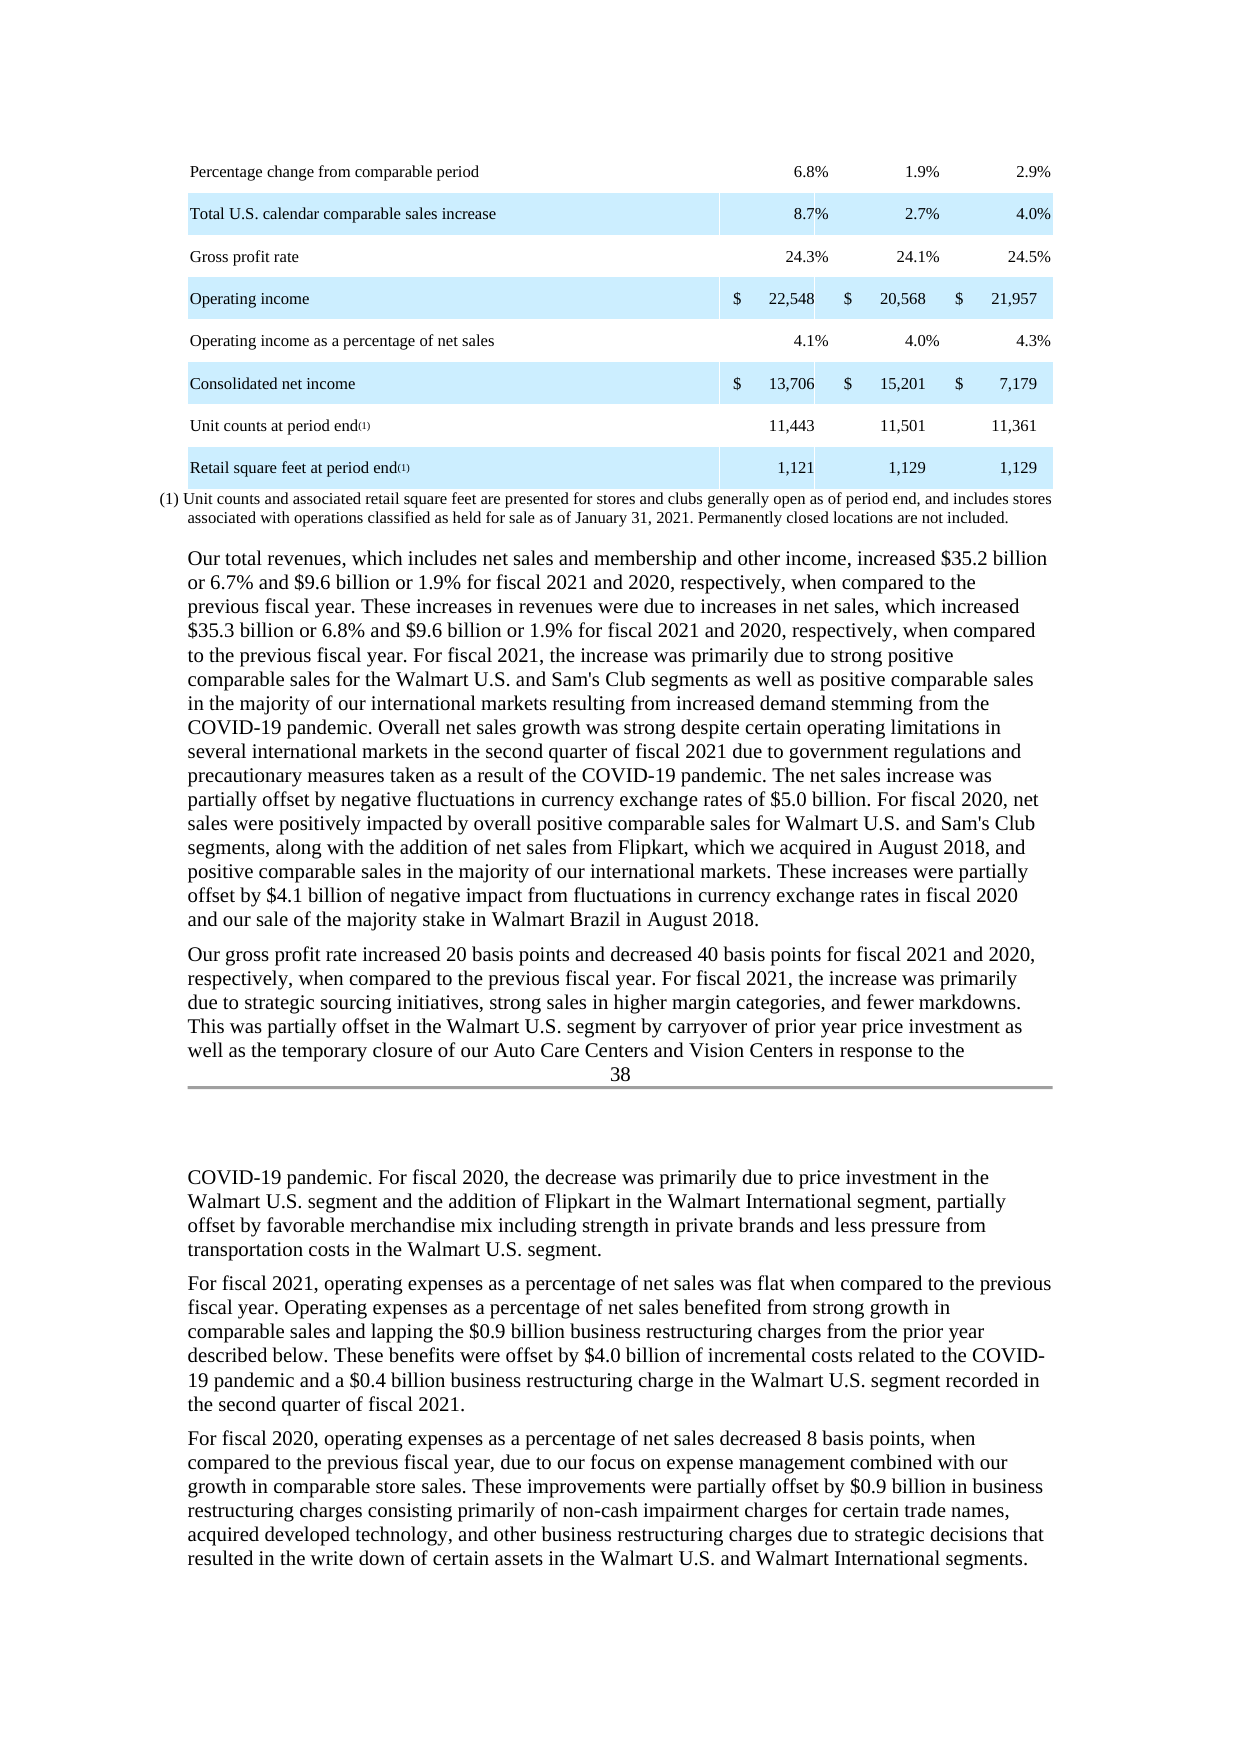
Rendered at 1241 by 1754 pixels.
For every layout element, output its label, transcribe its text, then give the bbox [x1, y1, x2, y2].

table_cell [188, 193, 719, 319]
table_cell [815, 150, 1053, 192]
text COVID-19 pandemic. For fiscal 2020, the decrease was primarily due to price investment in the Walmart U.S. segment and the addition of Flipkart in the Walmart International segment, partially offset by favorable merchandise mix including strength in private brands and less pressure from transportation costs in the Walmart U.S. segment. [187, 1164, 1053, 1261]
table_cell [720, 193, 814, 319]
text For fiscal 2021, operating expenses as a percentage of net sales was flat when compared to the previous fiscal year. Operating expenses as a percentage of net sales benefited from strong growth in comparable sales and lapping the $0.9 billion business restructuring charges from the prior year described below. These benefits were offset by $4.0 billion of incremental costs related to the COVID-19 pandemic and a $0.4 billion business restructuring charge in the Walmart U.S. segment recorded in the second quarter of fiscal 2021. [187, 1271, 1053, 1416]
text Our gross profit rate increased 20 basis points and decreased 40 basis points for fiscal 2021 and 2020, respectively, when compared to the previous fiscal year. For fiscal 2021, the increase was primarily due to strategic sourcing initiatives, strong sales in higher margin categories, and fewer markdowns. This was partially offset in the Walmart U.S. segment by carryover of prior year price investment as well as the temporary closure of our Auto Care Centers and Vision Centers in response to the [187, 942, 1053, 1062]
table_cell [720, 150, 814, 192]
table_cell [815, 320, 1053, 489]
text (1) Unit counts and associated retail square feet are presented for stores and clubs generally open as of period end, and includes stores associated with operations classified as held for sale as of January 31, 2021. Permanently closed locations are not included. [159, 489, 1053, 527]
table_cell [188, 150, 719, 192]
text For fiscal 2020, operating expenses as a percentage of net sales decreased 8 basis points, when compared to the previous fiscal year, due to our focus on expense management combined with our growth in comparable store sales. These improvements were partially offset by $0.9 billion in business restructuring charges consisting primarily of non-cash impairment charges for certain trade names, acquired developed technology, and other business restructuring charges due to strategic decisions that resulted in the write down of certain assets in the Walmart U.S. and Walmart International segments. [187, 1426, 1053, 1570]
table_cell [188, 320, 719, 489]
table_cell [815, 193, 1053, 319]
text Our total revenues, which includes net sales and membership and other income, increased $35.2 billion or 6.7% and $9.6 billion or 1.9% for fiscal 2021 and 2020, respectively, when compared to the previous fiscal year. These increases in revenues were due to increases in net sales, which increased $35.3 billion or 6.8% and $9.6 billion or 1.9% for fiscal 2021 and 2020, respectively, when compared to the previous fiscal year. For fiscal 2021, the increase was primarily due to strong positive comparable sales for the Walmart U.S. and Sam's Club segments as well as positive comparable sales in the majority of our international markets resulting from increased demand stemming from the COVID-19 pandemic. Overall net sales growth was strong despite certain operating limitations in several international markets in the second quarter of fiscal 2021 due to government regulations and precautionary measures taken as a result of the COVID-19 pandemic. The net sales increase was partially offset by negative fluctuations in currency exchange rates of $5.0 billion. For fiscal 2020, net sales were positively impacted by overall positive comparable sales for Walmart U.S. and Sam's Club segments, along with the addition of net sales from Flipkart, which we acquired in August 2018, and positive comparable sales in the majority of our international markets. These increases were partially offset by $4.1 billion of negative impact from fluctuations in currency exchange rates in fiscal 2020 and our sale of the majority stake in Walmart Brazil in August 2018. [187, 546, 1053, 931]
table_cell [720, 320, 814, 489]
text 38 [187, 1062, 1053, 1086]
